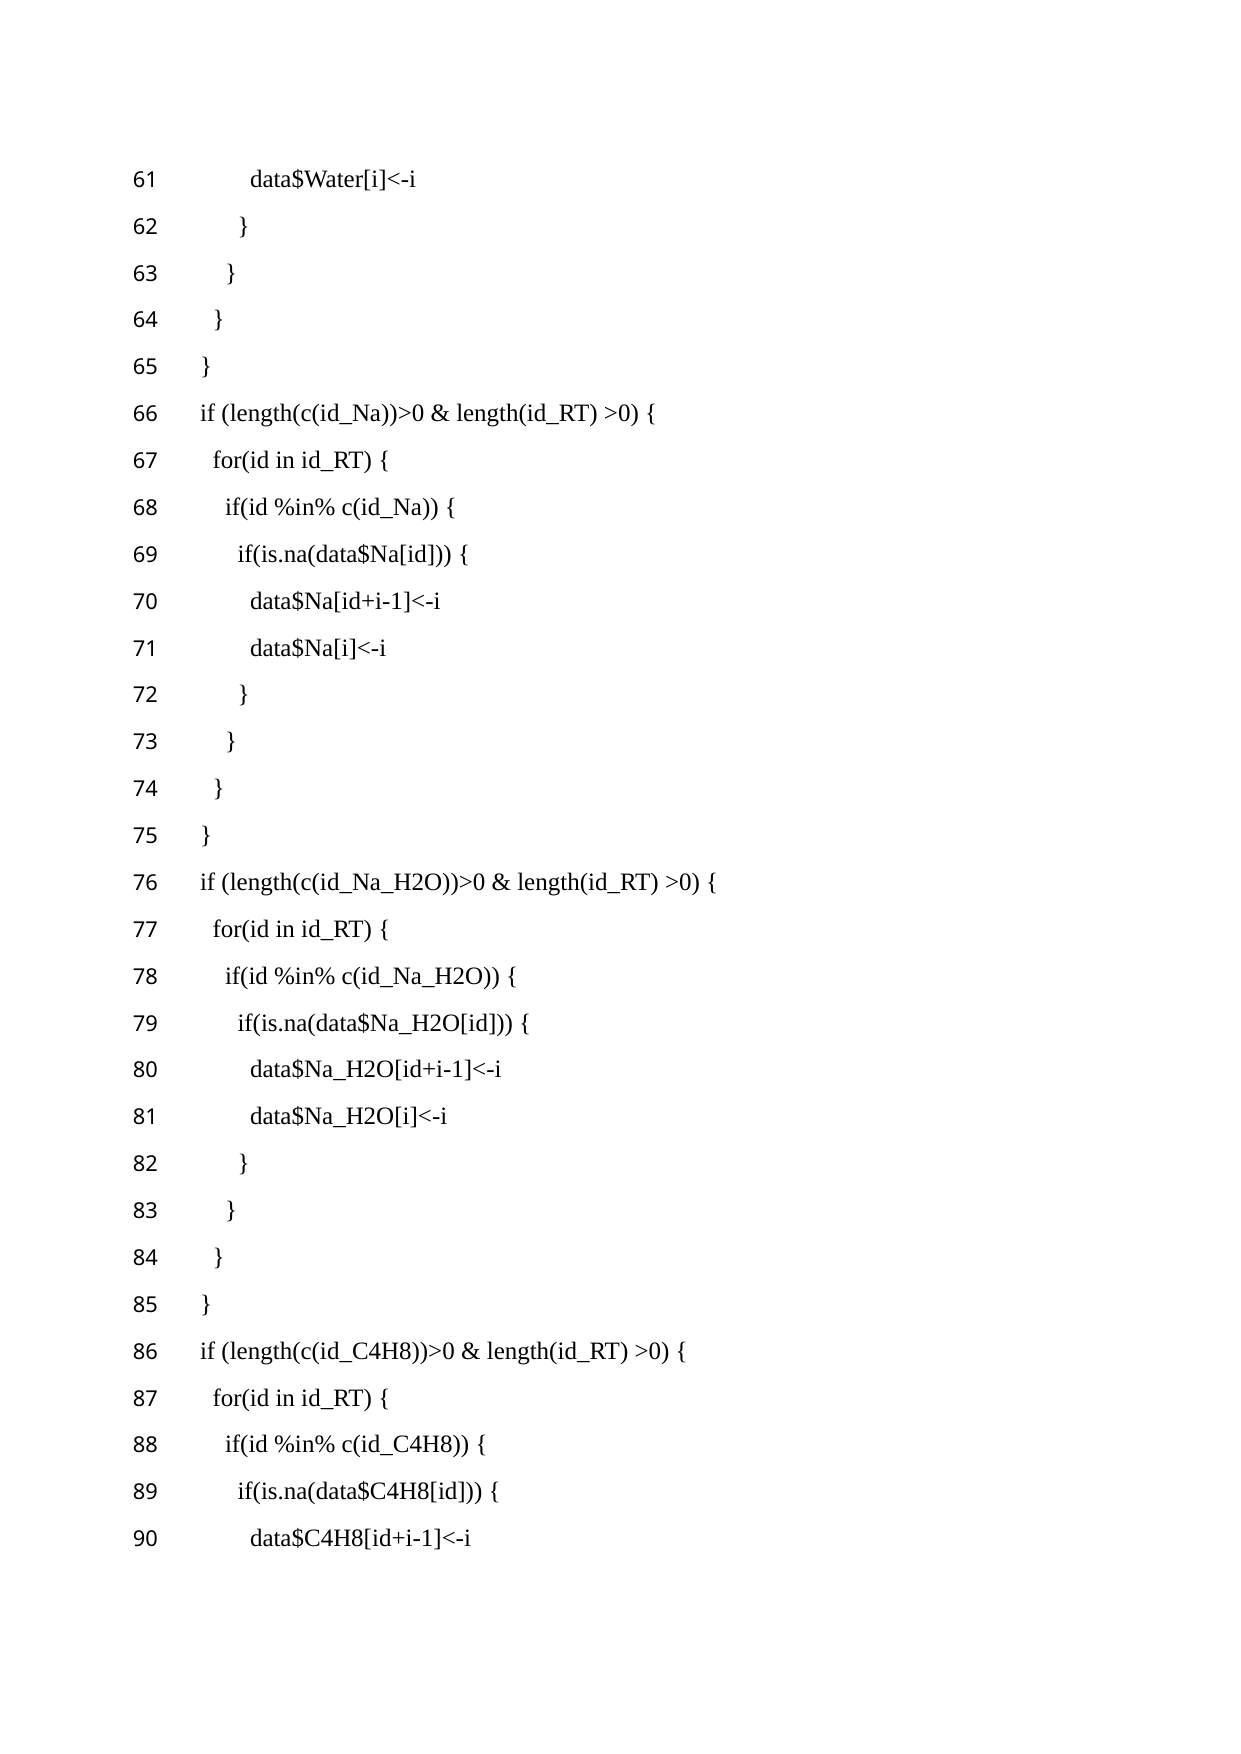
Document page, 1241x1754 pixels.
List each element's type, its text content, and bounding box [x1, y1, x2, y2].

text if(id %in% c(id_C4H8)) { [187, 1428, 1053, 1460]
text } [187, 209, 1053, 241]
text if (length(c(id_Na_H2O))>0 & length(id_RT) >0) { [187, 865, 1053, 898]
text for(id in id_RT) { [187, 1381, 1053, 1413]
text data$Water[i]<-i [187, 162, 1053, 194]
text if(id %in% c(id_Na)) { [187, 490, 1053, 523]
text if(is.na(data$Na[id])) { [187, 537, 1053, 569]
text data$Na_H2O[i]<-i [187, 1099, 1053, 1132]
text } [187, 1193, 1053, 1226]
text data$Na_H2O[id+i-1]<-i [187, 1053, 1053, 1085]
text data$Na[id+i-1]<-i [187, 584, 1053, 616]
text for(id in id_RT) { [187, 912, 1053, 944]
text } [187, 256, 1053, 288]
text } [187, 1240, 1053, 1273]
text data$Na[i]<-i [187, 631, 1053, 663]
text if(is.na(data$C4H8[id])) { [187, 1474, 1053, 1507]
text if(id %in% c(id_Na_H2O)) { [187, 959, 1053, 991]
text if (length(c(id_C4H8))>0 & length(id_RT) >0) { [187, 1334, 1053, 1366]
text } [187, 303, 1053, 335]
text } [187, 678, 1053, 710]
text } [187, 1146, 1053, 1179]
text if(is.na(data$Na_H2O[id])) { [187, 1006, 1053, 1038]
text if (length(c(id_Na))>0 & length(id_RT) >0) { [187, 396, 1053, 429]
text } [187, 771, 1053, 804]
text for(id in id_RT) { [187, 443, 1053, 476]
text data$C4H8[id+i-1]<-i [187, 1521, 1053, 1554]
text } [187, 818, 1053, 851]
text } [187, 1287, 1053, 1319]
text } [187, 349, 1053, 382]
text } [187, 724, 1053, 757]
